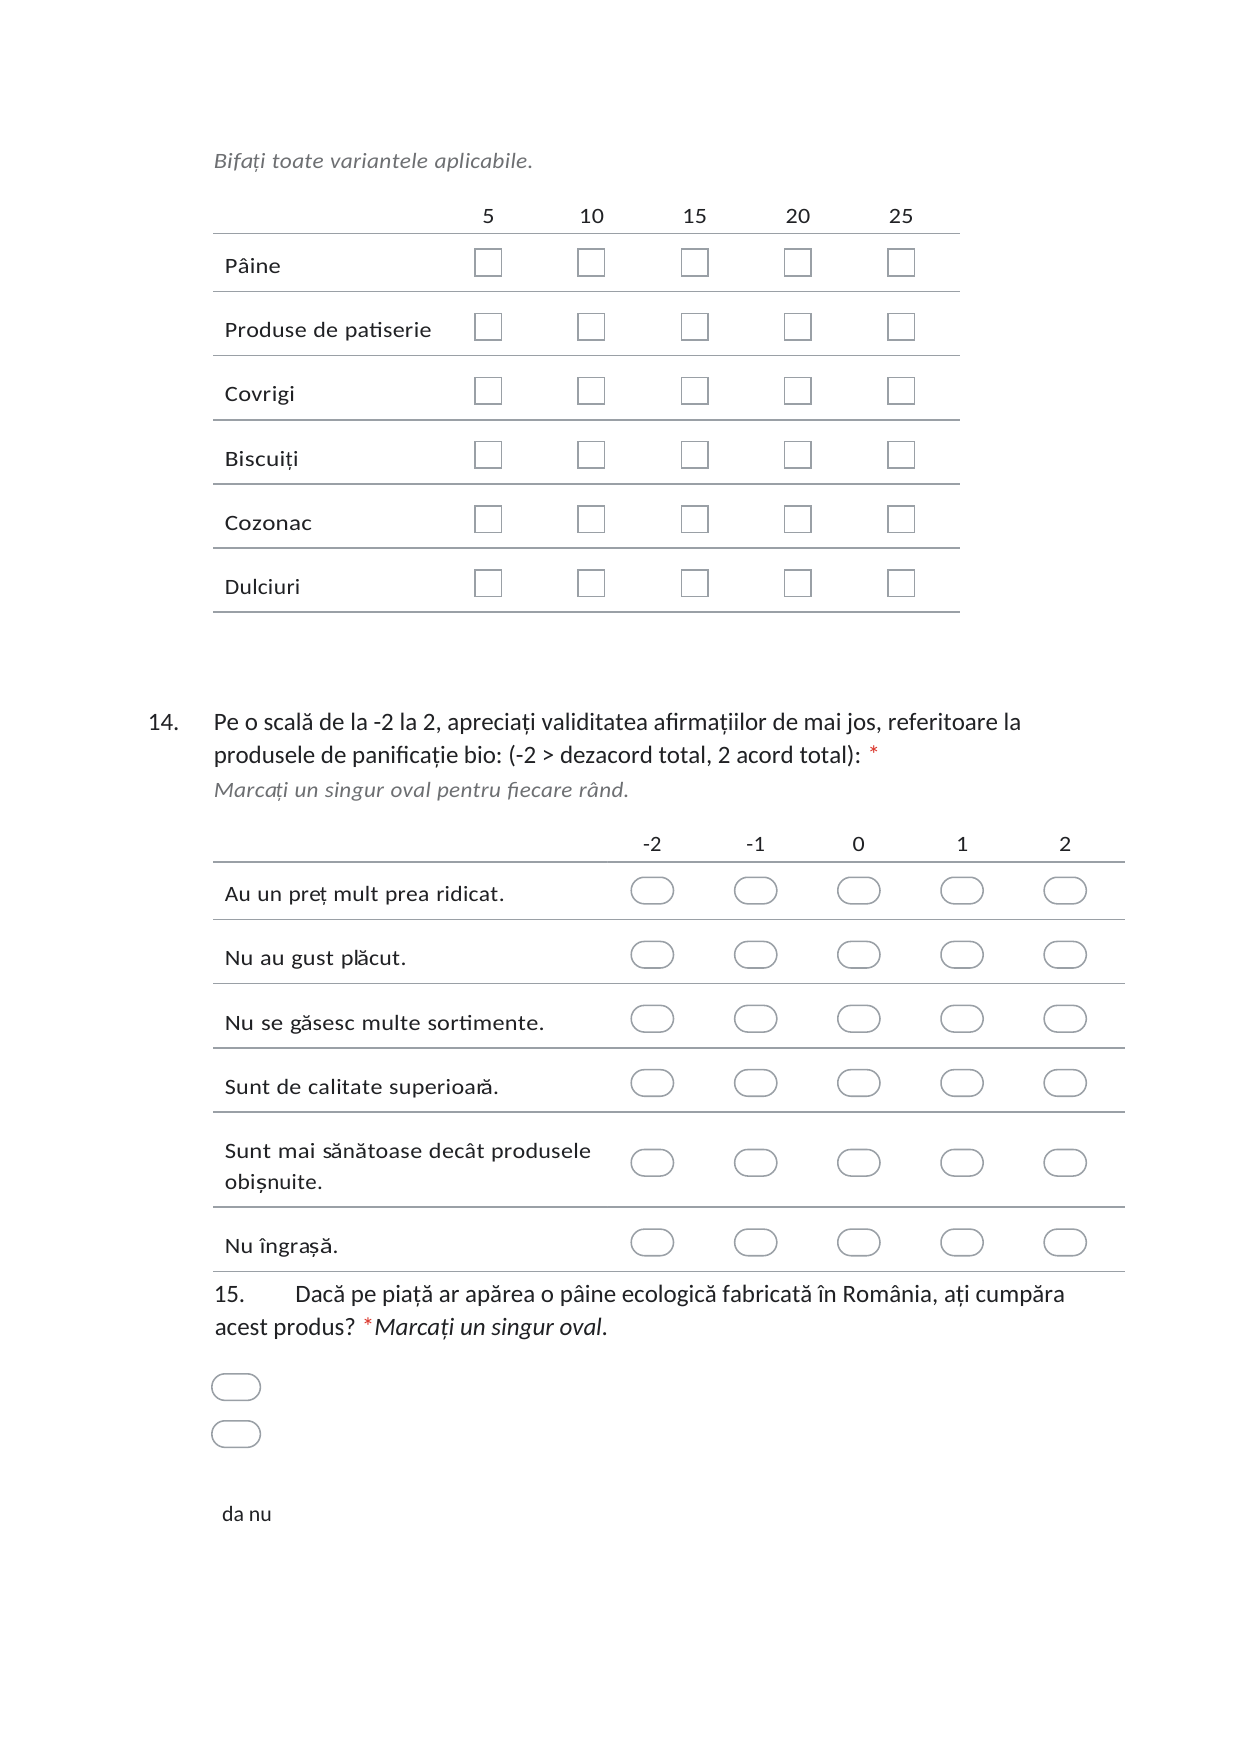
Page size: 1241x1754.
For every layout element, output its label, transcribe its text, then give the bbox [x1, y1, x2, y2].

list Pe o scală de la -2 la 2, apreciați validitatea afirmațiilor de mai jos, referitoare la produsele de panificație bio: (-2 > dezacord total, 2 acord total): * [148, 706, 1093, 769]
list Dacă pe piață ar apărea o pâine ecologică fabricată în România, ați cumpăra acest produs? *Marcați un singur oval. [213, 1278, 1093, 1342]
text da nu [222, 1374, 308, 1527]
